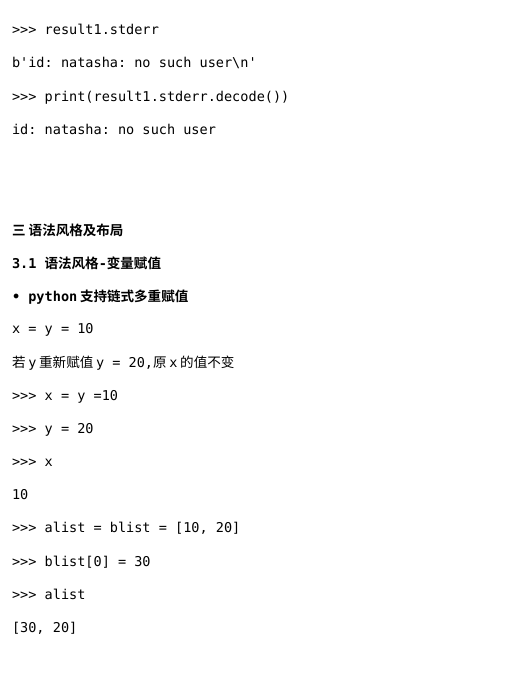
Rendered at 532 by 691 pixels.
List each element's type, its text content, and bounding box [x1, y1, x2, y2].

text >>> x [12, 445, 520, 478]
text >>> print(result1.stderr.decode()) [12, 79, 520, 113]
text b'id: natasha: no such user\n' [12, 46, 520, 79]
text >>> x = y =10 [12, 379, 520, 412]
text 10 [12, 478, 520, 512]
text • python支持链式多重赋值 [12, 279, 520, 312]
text 若y重新赋值y = 20,原x的值不变 [12, 345, 520, 379]
text >>> y = 20 [12, 412, 520, 445]
text >>> alist = blist = [10, 20] [12, 512, 520, 545]
text >>> blist[0] = 30 [12, 545, 520, 578]
text [30, 20] [12, 611, 520, 644]
text id: natasha: no such user [12, 113, 520, 146]
text >>> alist [12, 578, 520, 611]
text >>> result1.stderr [12, 13, 520, 46]
text 三 语法风格及布局 [12, 212, 520, 246]
text 3.1 语法风格-变量赋值 [12, 246, 520, 279]
text x = y = 10 [12, 312, 520, 345]
